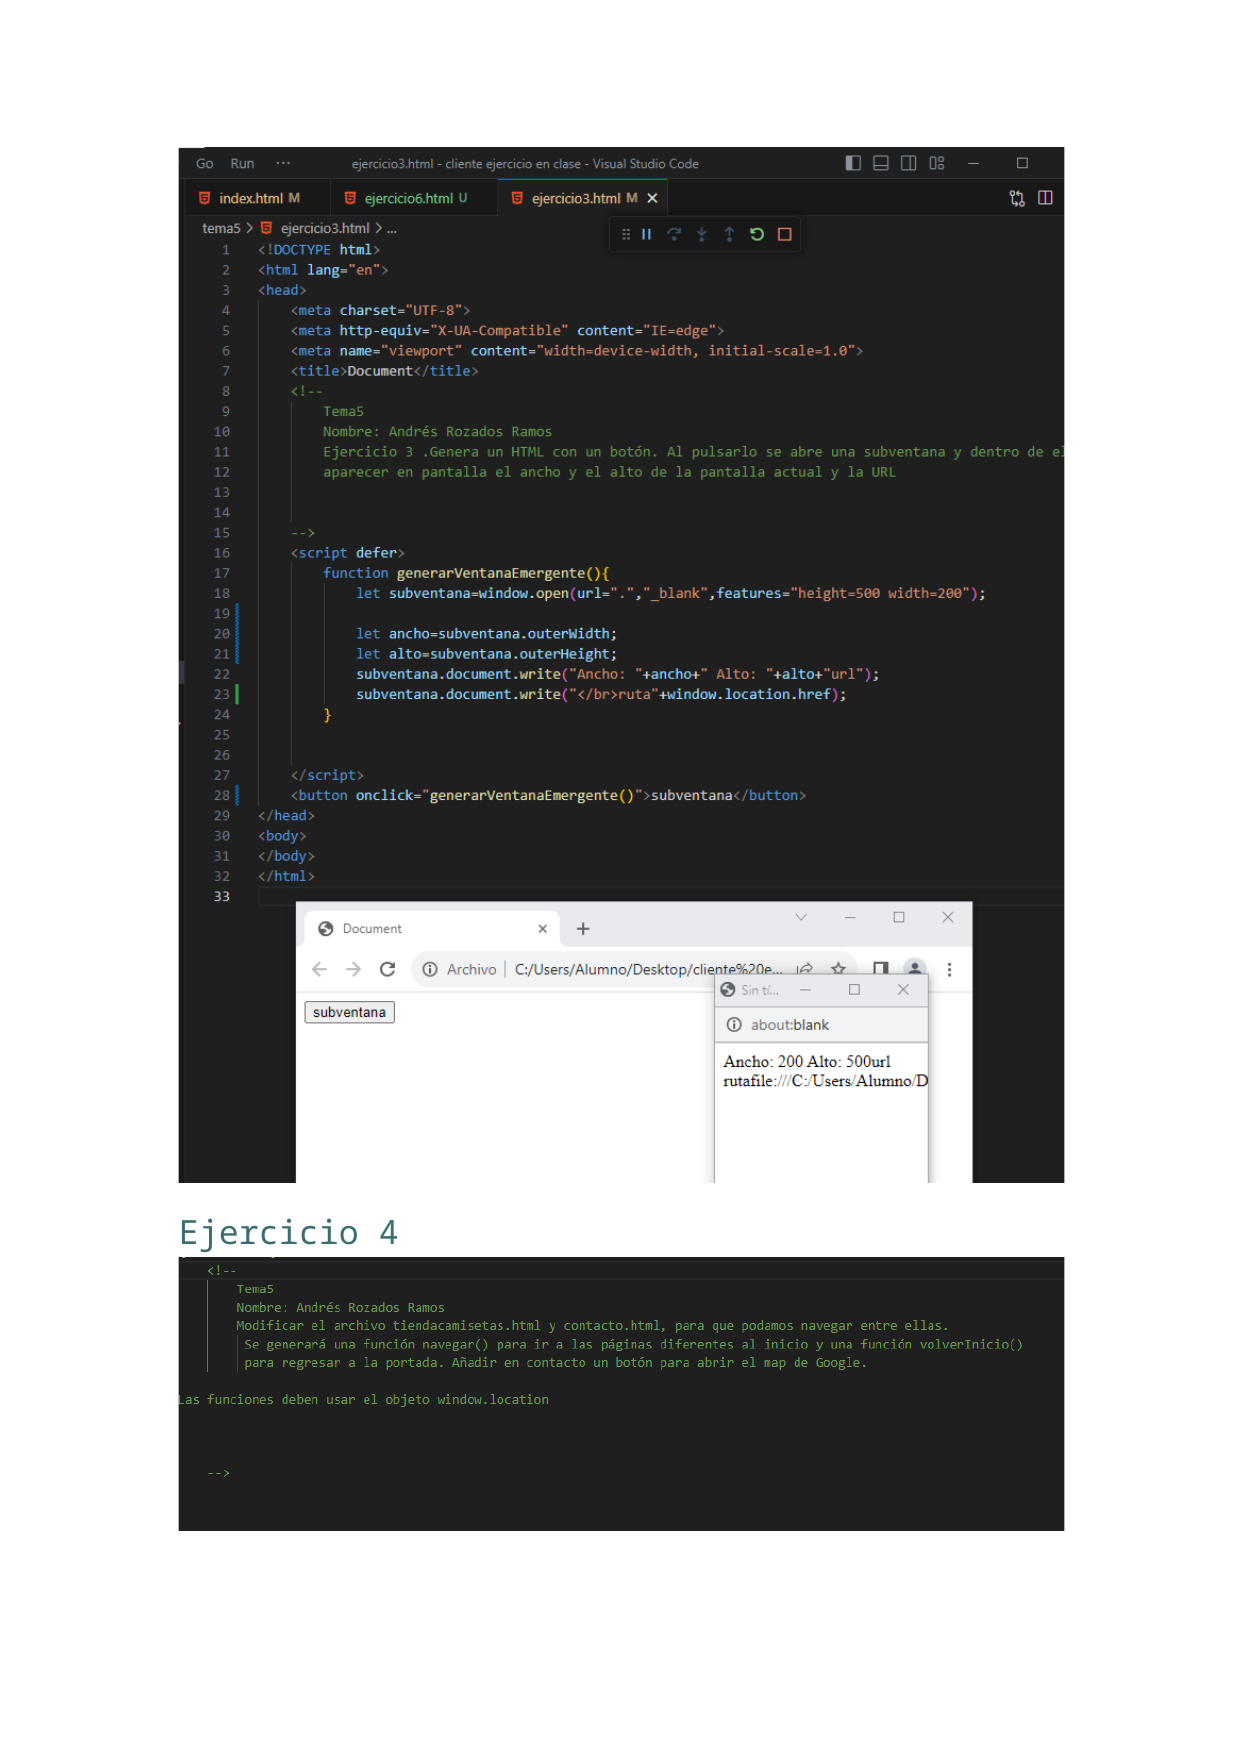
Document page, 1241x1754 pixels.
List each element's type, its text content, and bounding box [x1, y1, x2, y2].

subtitle Ejercicio 4 [179, 1209, 1063, 1254]
picture [178, 147, 1065, 1183]
picture [178, 1257, 1065, 1531]
